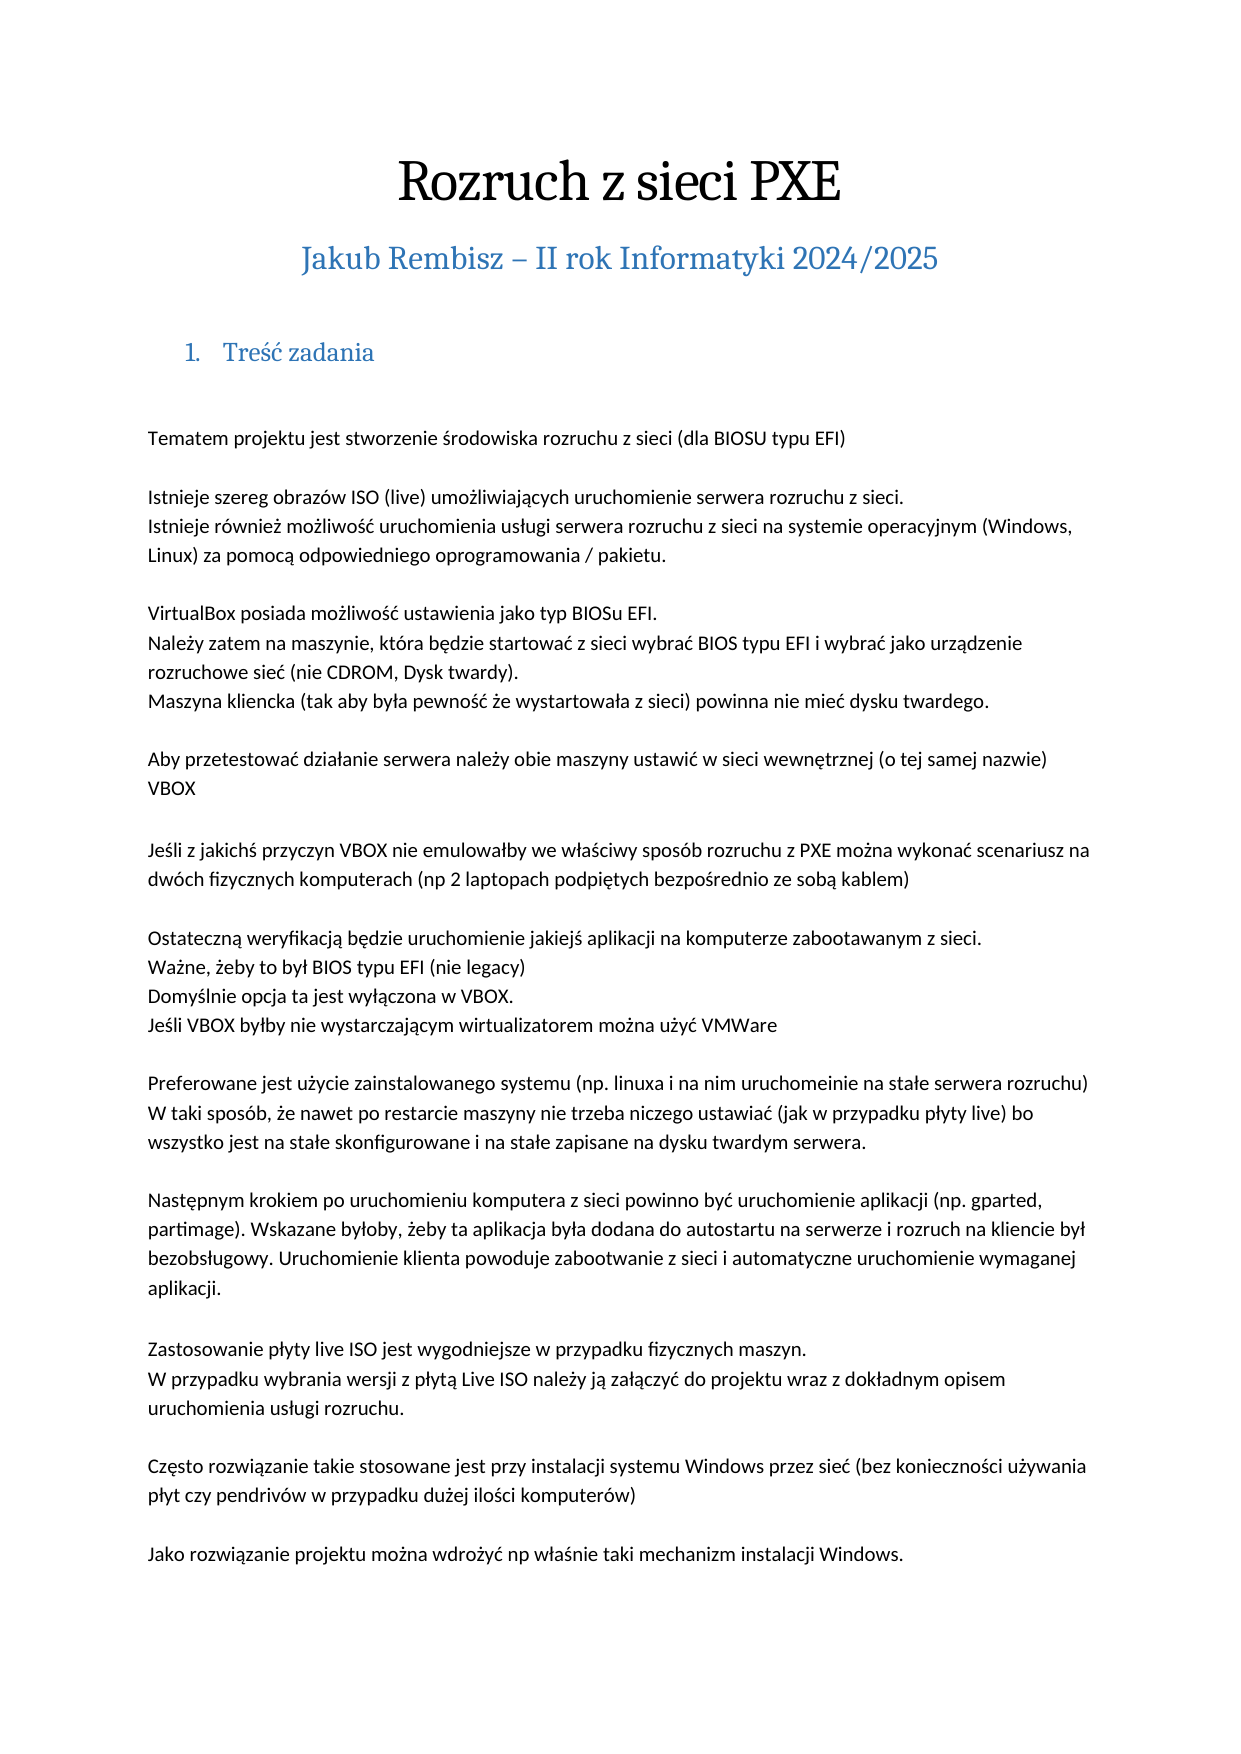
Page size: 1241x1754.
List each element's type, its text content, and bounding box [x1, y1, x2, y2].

text Preferowane jest użycie zainstalowanego systemu (np. linuxa i na nim uruchomeinie na stałe serwera rozruchu) W taki sposób, że nawet po restarcie maszyny nie trzeba niczego ustawiać (jak w przypadku płyty live) bo wszystko jest na stałe skonfigurowane i na stałe zapisane na dysku twardym serwera. [148, 1071, 1093, 1154]
text Jeśli z jakichś przyczyn VBOX nie emulowałby we właściwy sposób rozruchu z PXE można wykonać scenariusz na dwóch fizycznych komputerach (np 2 laptopach podpiętych bezpośrednio ze sobą kablem) [148, 837, 1093, 892]
text Jako rozwiązanie projektu można wdrożyć np właśnie taki mechanizm instalacji Windows. [148, 1541, 1093, 1566]
text Jeśli VBOX byłby nie wystarczającym wirtualizatorem można użyć VMWare [148, 1012, 1093, 1038]
text W przypadku wybrania wersji z płytą Live ISO należy ją załączyć do projektu wraz z dokładnym opisem uruchomienia usługi rozruchu. [148, 1366, 1093, 1420]
text Istnieje również możliwość uruchomienia usługi serwera rozruchu z sieci na systemie operacyjnym (Windows, Linux) za pomocą odpowiedniego oprogramowania / pakietu. [148, 513, 1093, 568]
title Rozruch z sieci PXE [148, 148, 1093, 215]
text Należy zatem na maszynie, która będzie startować z sieci wybrać BIOS typu EFI i wybrać jako urządzenie rozruchowe sieć (nie CDROM, Dysk twardy). [148, 630, 1093, 684]
text Ważne, żeby to był BIOS typu EFI (nie legacy) [148, 954, 1093, 979]
text Ostateczną weryfikacją będzie uruchomienie jakiejś aplikacji na komputerze zabootawanym z sieci. [148, 925, 1093, 950]
subtitle Treść zadania [185, 337, 1093, 368]
text VirtualBox posiada możliwość ustawienia jako typ BIOSu EFI. [148, 601, 1093, 626]
subtitle Jakub Rembisz – II rok Informatyki 2024/2025 [148, 240, 1093, 278]
text Domyślnie opcja ta jest wyłączona w VBOX. [148, 983, 1093, 1008]
text Aby przetestować działanie serwera należy obie maszyny ustawić w sieci wewnętrznej (o tej samej nazwie) VBOX [148, 746, 1093, 833]
text Istnieje szereg obrazów ISO (live) umożliwiających uruchomienie serwera rozruchu z sieci. [148, 484, 1093, 509]
text Często rozwiązanie takie stosowane jest przy instalacji systemu Windows przez sieć (bez konieczności używania płyt czy pendrivów w przypadku dużej ilości komputerów) [148, 1453, 1093, 1508]
text Następnym krokiem po uruchomieniu komputera z sieci powinno być uruchomienie aplikacji (np. gparted, partimage). Wskazane byłoby, żeby ta aplikacja była dodana do autostartu na serwerze i rozruch na kliencie był bezobsługowy. Uruchomienie klienta powoduje zabootwanie z sieci i automatyczne uruchomienie wymaganej aplikacji. [148, 1187, 1093, 1332]
text Maszyna kliencka (tak aby była pewność że wystartowała z sieci) powinna nie mieć dysku twardego. [148, 688, 1093, 713]
text Tematem projektu jest stworzenie środowiska rozruchu z sieci (dla BIOSU typu EFI) [148, 426, 1093, 451]
text Zastosowanie płyty live ISO jest wygodniejsze w przypadku fizycznych maszyn. [148, 1337, 1093, 1362]
